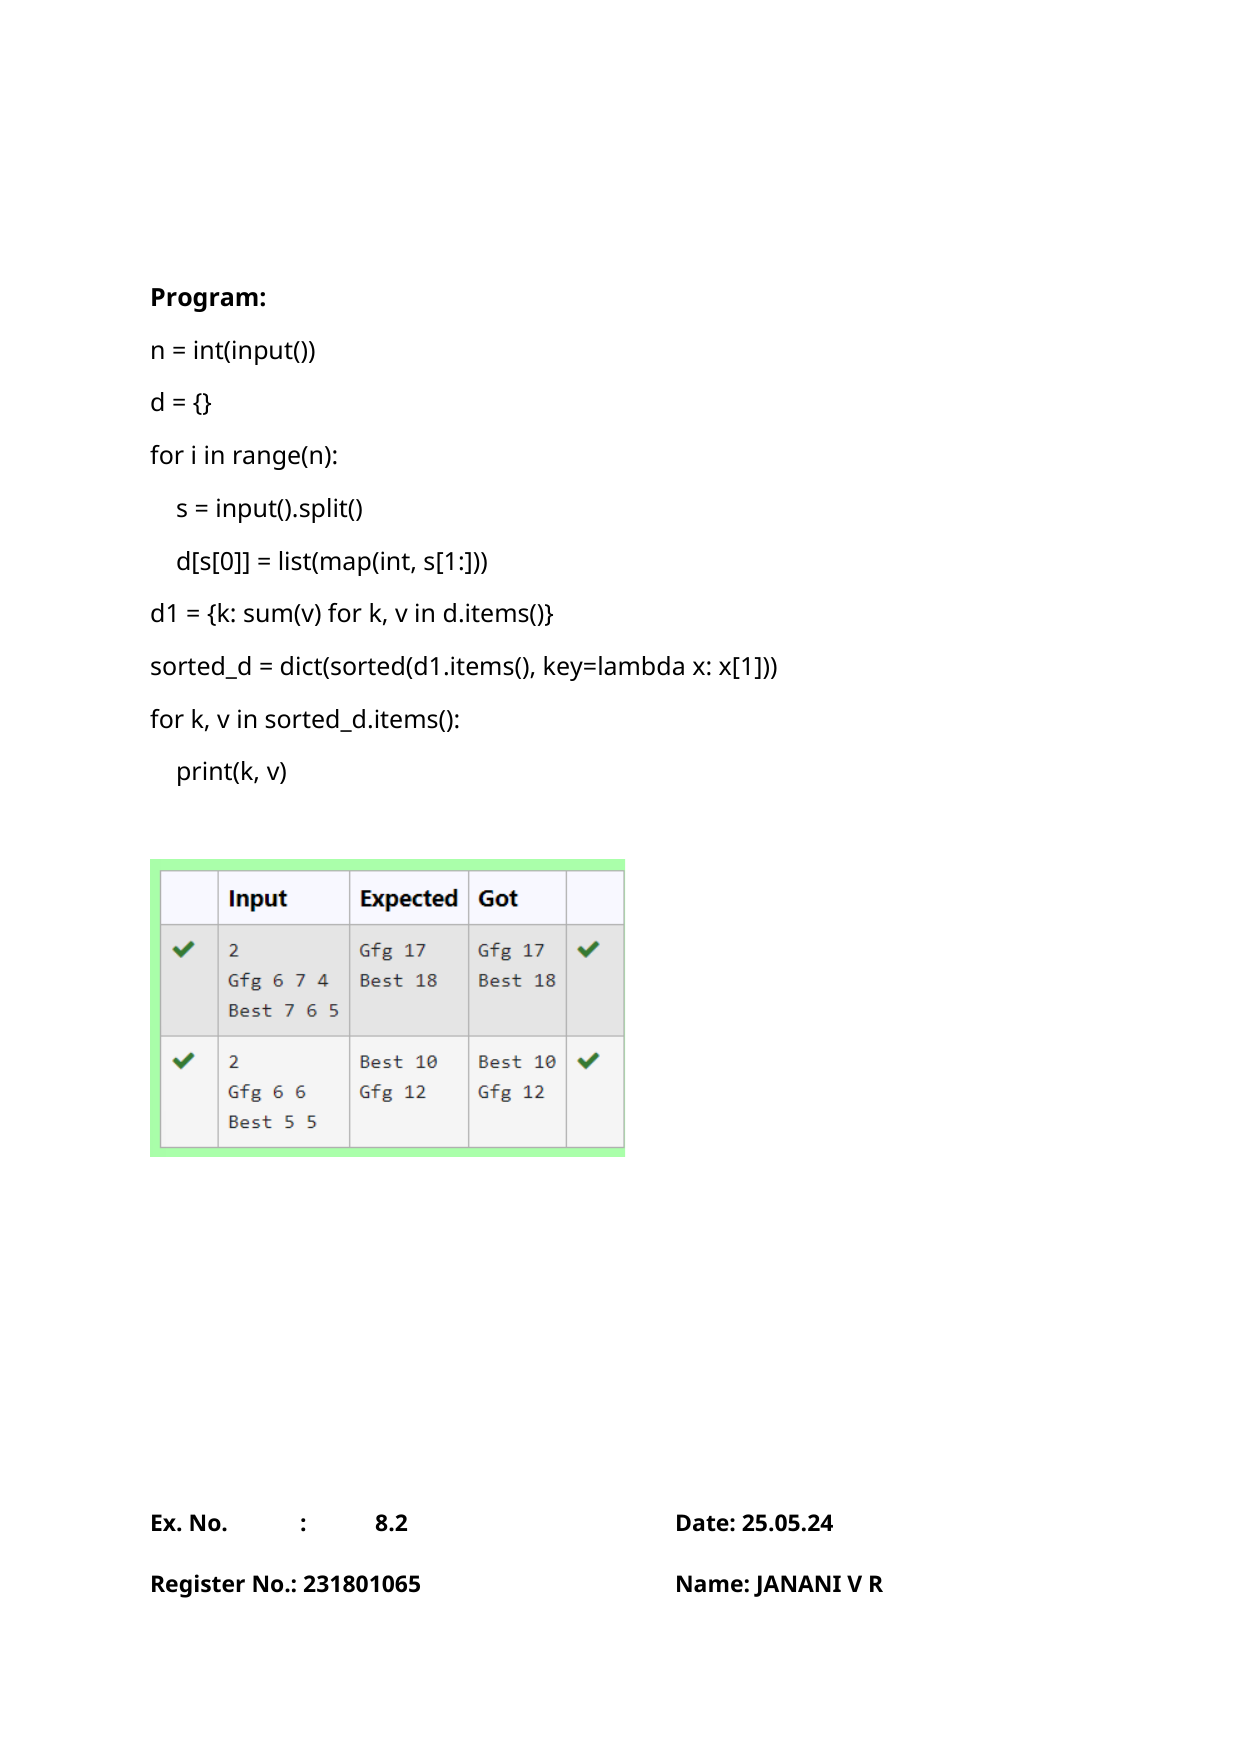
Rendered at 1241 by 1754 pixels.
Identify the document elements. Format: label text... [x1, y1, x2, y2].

text d = {} [150, 385, 1090, 419]
text Register No.: 231801065 Name: JANANI V R [150, 1568, 1090, 1599]
picture [150, 859, 625, 1157]
text s = input().split() [150, 490, 1090, 524]
text Ex. No. : 8.2 Date: 25.05.24 [150, 1507, 1090, 1538]
text n = int(input()) [150, 332, 1090, 366]
text for i in range(n): [150, 438, 1090, 472]
text for k, v in sorted_d.items(): [150, 701, 1090, 735]
text d1 = {k: sum(v) for k, v in d.items()} [150, 596, 1090, 630]
text d[s[0]] = list(map(int, s[1:])) [150, 543, 1090, 577]
text Program: [150, 279, 1090, 314]
text print(k, v) [150, 754, 1090, 788]
text sorted_d = dict(sorted(d1.items(), key=lambda x: x[1])) [150, 648, 1090, 683]
